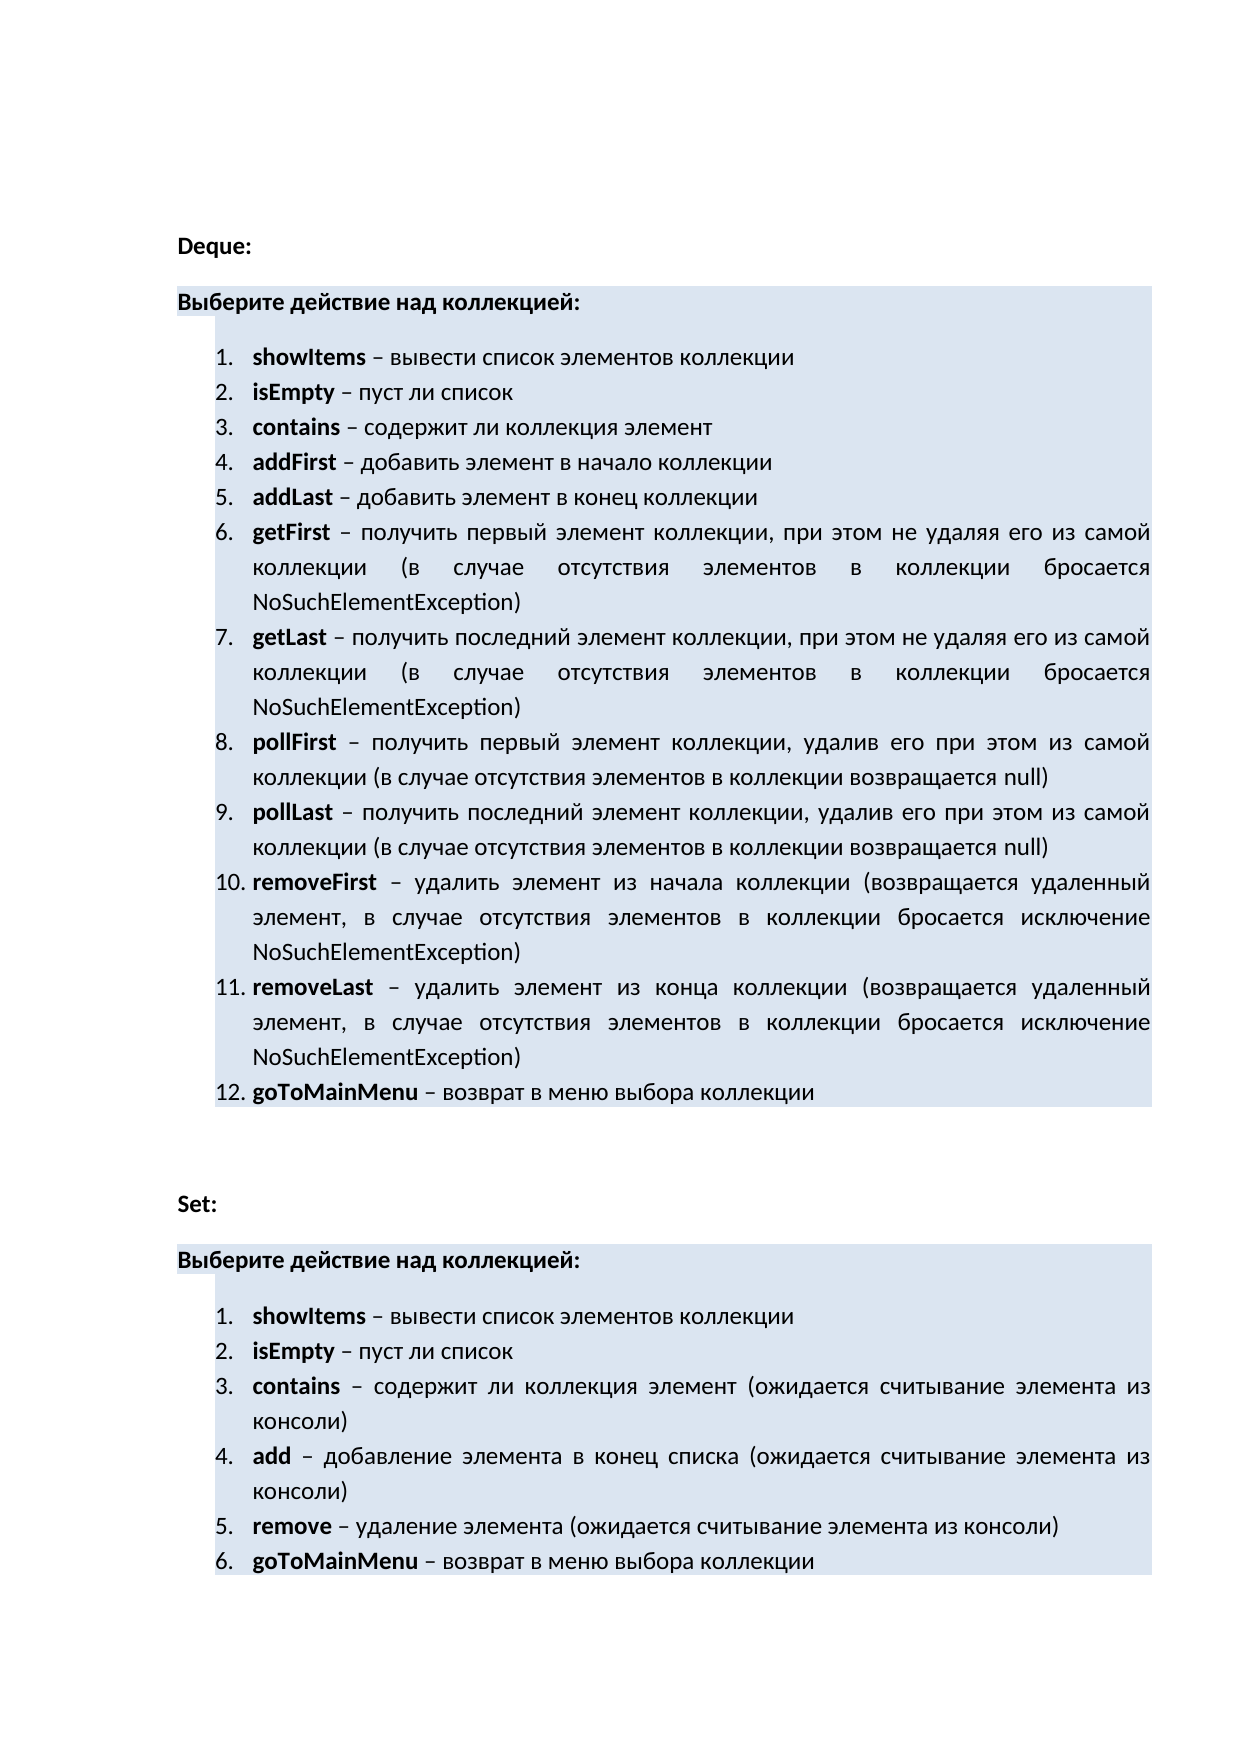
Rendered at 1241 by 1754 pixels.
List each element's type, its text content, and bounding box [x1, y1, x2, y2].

list goToMainMenu – возврат в меню выбора коллекции [215, 1076, 1152, 1107]
list isEmpty – пуст ли список [215, 376, 1152, 407]
list addLast – добавить элемент в конец коллекции [215, 481, 1152, 512]
text Set: [177, 1188, 1152, 1219]
text Выберите действие над коллекцией: [177, 286, 1152, 316]
list getLast – получить последний элемент коллекции, при этом не удаляя его из самой коллекции (в случае отсутствия элементов в коллекции бросается NoSuchElementException) [215, 621, 1152, 722]
list getFirst – получить первый элемент коллекции, при этом не удаляя его из самой коллекции (в случае отсутствия элементов в коллекции бросается NoSuchElementException) [215, 516, 1152, 617]
list add – добавление элемента в конец списка (ожидается считывание элемента из консоли) [215, 1440, 1152, 1505]
list removeFirst – удалить элемент из начала коллекции (возвращается удаленный элемент, в случае отсутствия элементов в коллекции бросается исключение NoSuchElementException) [215, 866, 1152, 967]
list contains – содержит ли коллекция элемент [215, 411, 1152, 442]
list showItems – вывести список элементов коллекции [215, 1300, 1152, 1330]
list isEmpty – пуст ли список [215, 1335, 1152, 1365]
list showItems – вывести список элементов коллекции [215, 341, 1152, 372]
list removeLast – удалить элемент из конца коллекции (возвращается удаленный элемент, в случае отсутствия элементов в коллекции бросается исключение NoSuchElementException) [215, 971, 1152, 1072]
list pollLast – получить последний элемент коллекции, удалив его при этом из самой коллекции (в случае отсутствия элементов в коллекции возвращается null) [215, 796, 1152, 862]
list pollFirst – получить первый элемент коллекции, удалив его при этом из самой коллекции (в случае отсутствия элементов в коллекции возвращается null) [215, 726, 1152, 792]
text Выберите действие над коллекцией: [177, 1244, 1152, 1274]
list goToMainMenu – возврат в меню выбора коллекции [215, 1545, 1152, 1575]
text Deque: [177, 230, 1152, 260]
list addFirst – добавить элемент в начало коллекции [215, 446, 1152, 477]
list contains – содержит ли коллекция элемент (ожидается считывание элемента из консоли) [215, 1370, 1152, 1435]
list remove – удаление элемента (ожидается считывание элемента из консоли) [215, 1510, 1152, 1540]
